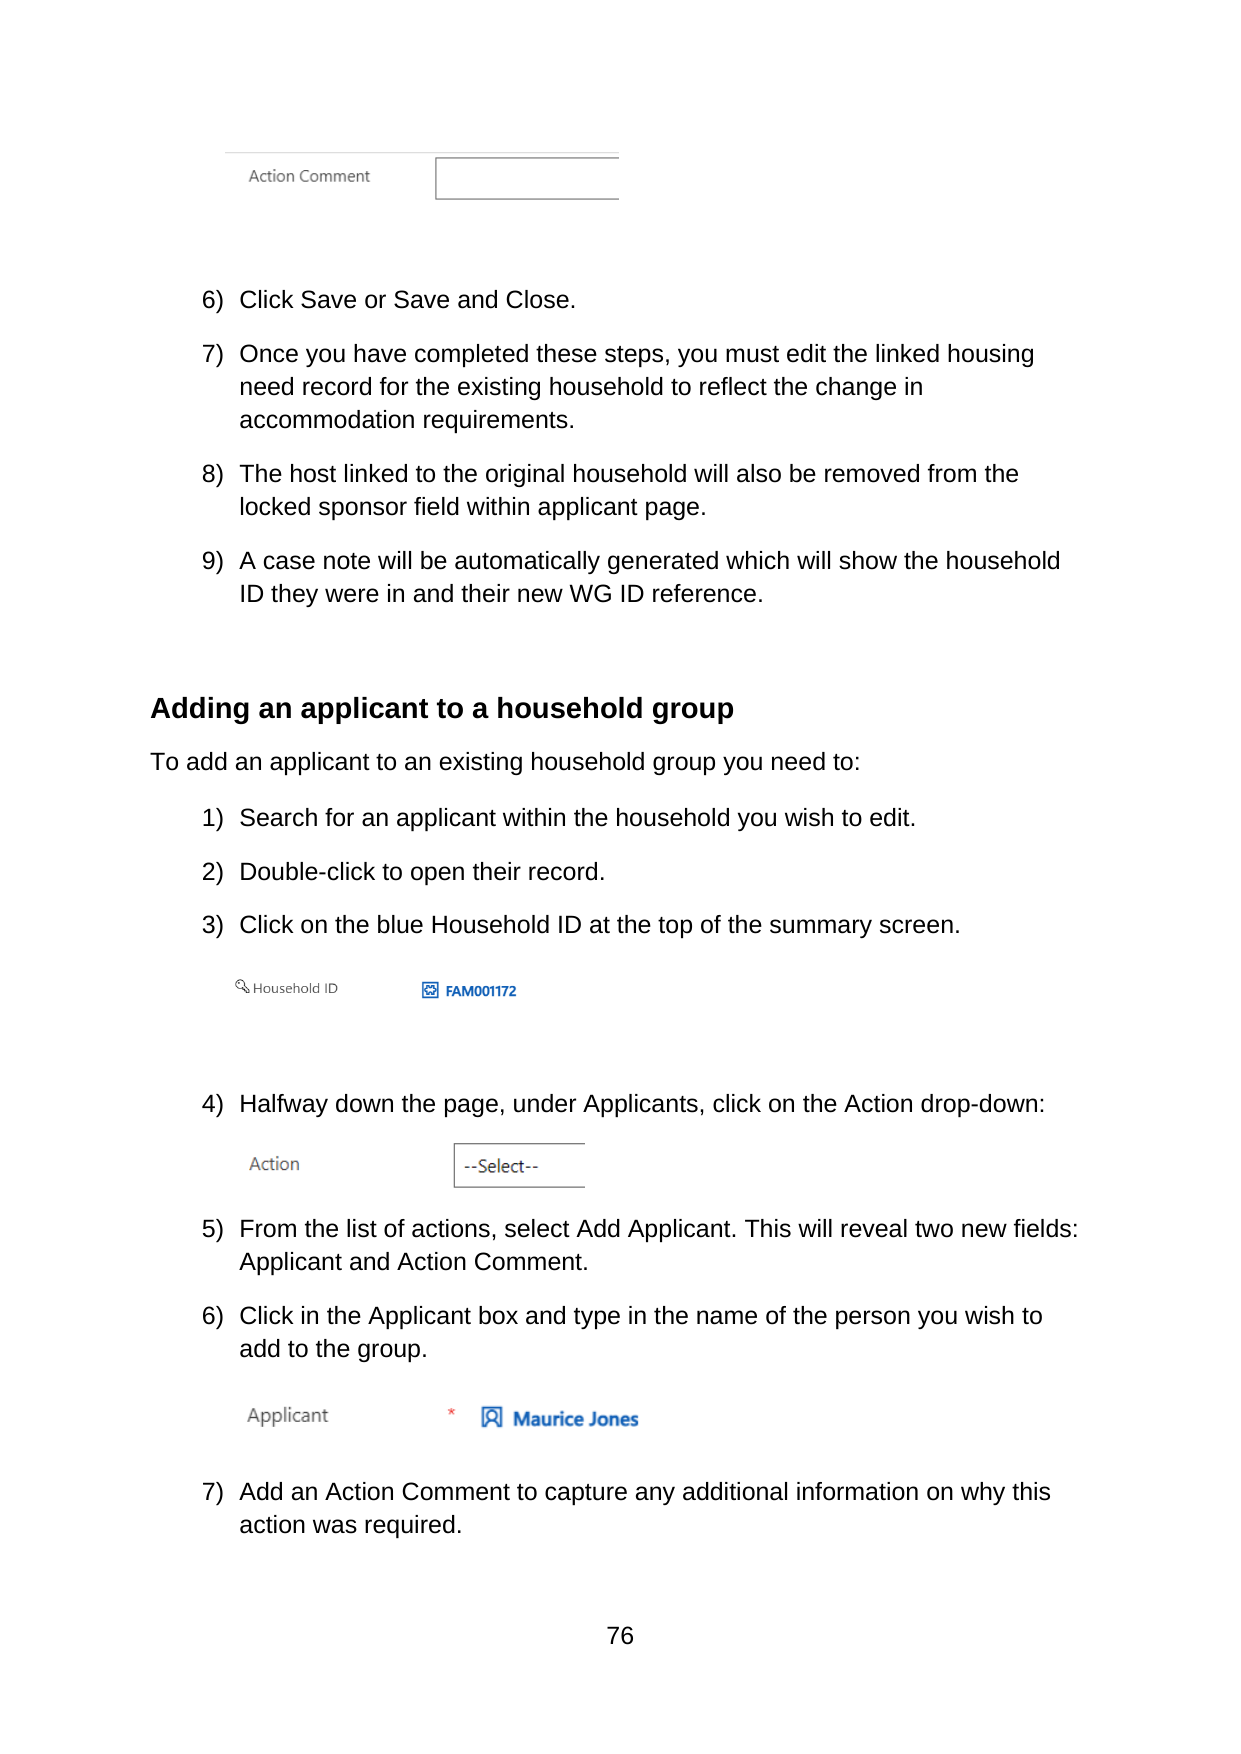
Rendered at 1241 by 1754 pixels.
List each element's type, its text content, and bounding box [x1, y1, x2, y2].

list Search for an applicant within the household you wish to edit. [202, 803, 1090, 831]
picture [225, 150, 619, 207]
list Click in the Applicant box and type in the name of the person you wish to add to the group. [202, 1301, 1090, 1362]
list Once you have completed these steps, you must edit the linked housing need record for the existing household to reflect the change in accommodation requirements. [202, 339, 1090, 434]
picture [225, 964, 550, 1010]
picture [239, 1142, 585, 1189]
list From the list of actions, select Add Applicant. This will reveal two new fields: Applicant and Action Comment. [202, 1214, 1090, 1276]
picture [225, 1387, 711, 1452]
list Halfway down the page, under Applicants, click on the Action drop-down: [202, 1089, 1090, 1118]
subtitle Adding an applicant to a household group [150, 691, 1090, 724]
list Add an Action Comment to capture any additional information on why this action was required. [202, 1477, 1090, 1539]
list Double-click to open their record. [202, 856, 1090, 885]
text To add an applicant to an existing household group you need to: [150, 747, 1090, 776]
list Click on the blue Household ID at the top of the summary screen. [202, 910, 1090, 939]
list A case note will be automatically generated which will show the household ID they were in and their new WG ID reference. [202, 546, 1090, 608]
list The host linked to the original household will also be removed from the locked sponsor field within applicant page. [202, 459, 1090, 521]
list Click Save or Save and Close. [202, 285, 1090, 314]
